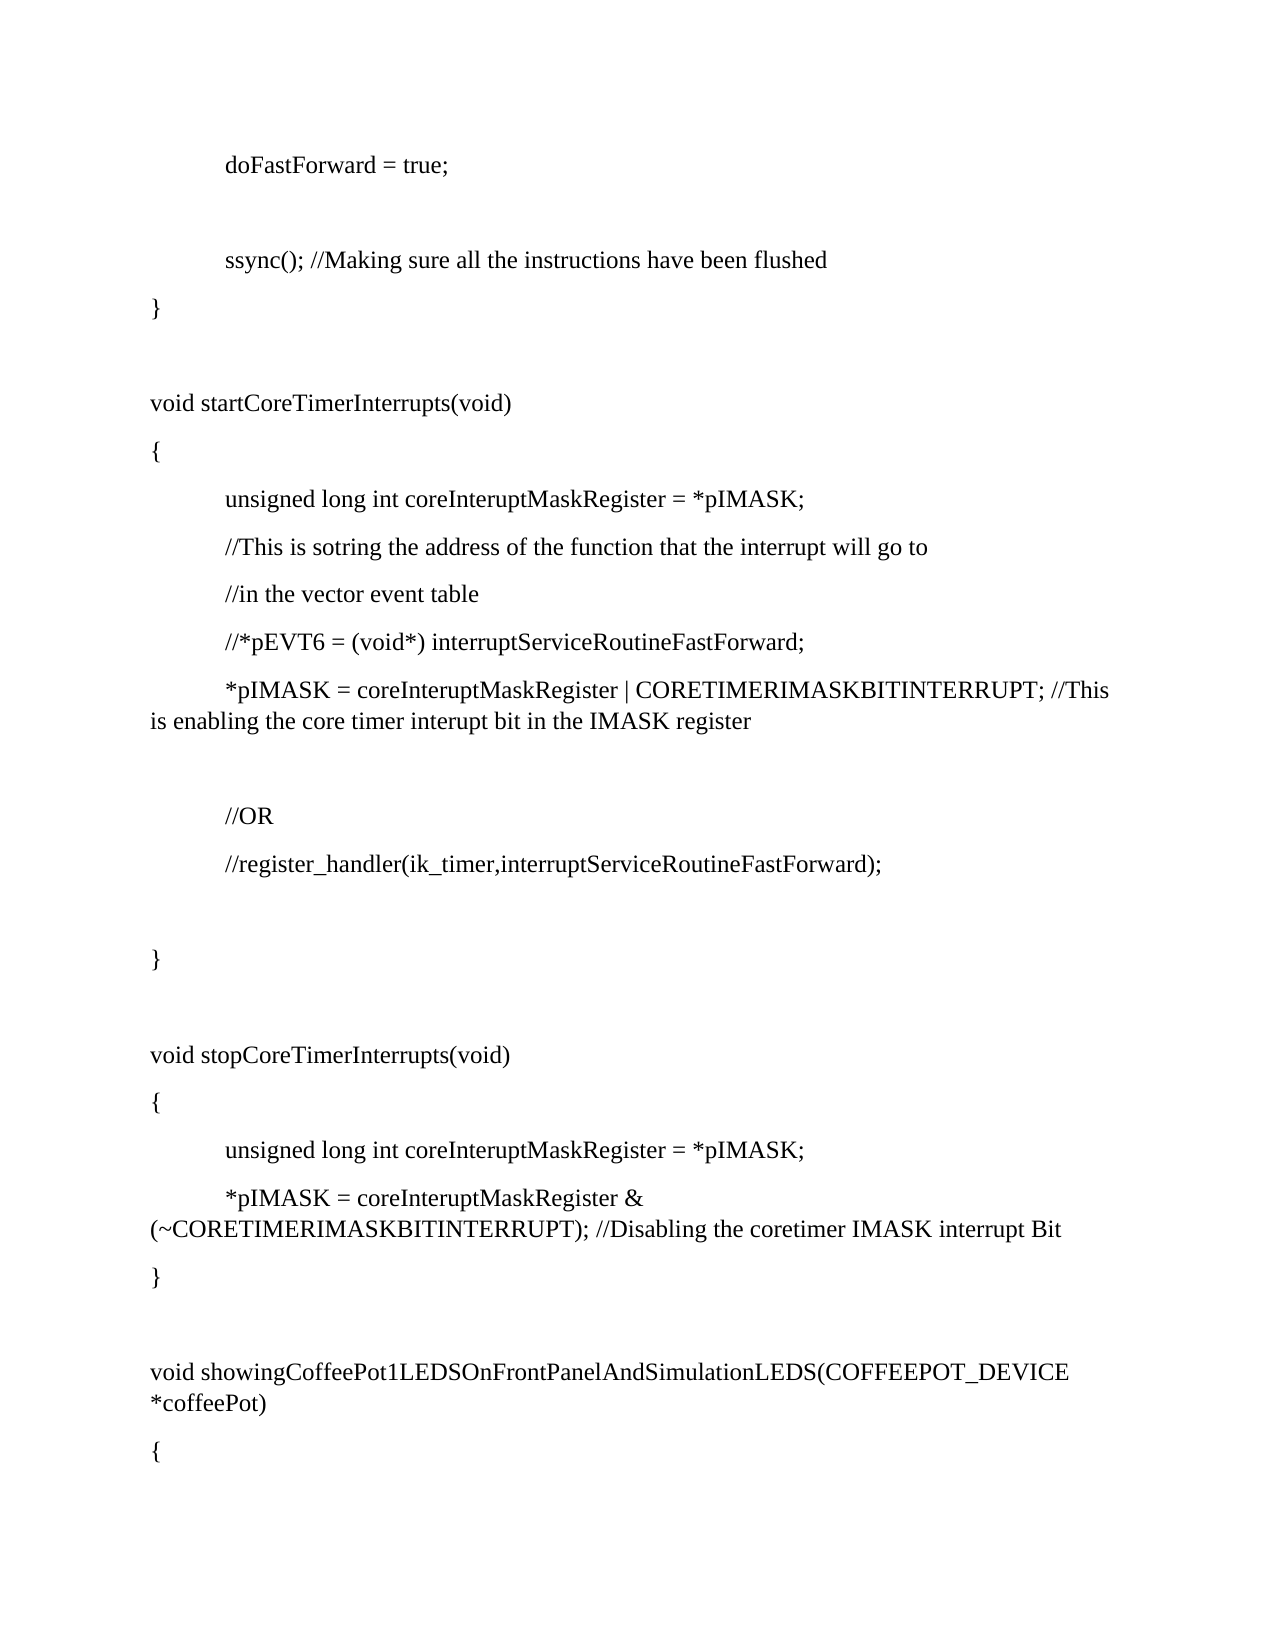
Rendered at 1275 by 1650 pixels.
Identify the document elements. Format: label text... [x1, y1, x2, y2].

text *pIMASK = coreInteruptMaskRegister & (~CORETIMERIMASKBITINTERRUPT); //Disabling the coretimer IMASK interrupt Bit [150, 1183, 1125, 1243]
text //in the vector event table [150, 579, 1125, 608]
text //This is sotring the address of the function that the interrupt will go to [150, 532, 1125, 560]
text void startCoreTimerInterrupts(void) [150, 388, 1125, 417]
text *pIMASK = coreInteruptMaskRegister | CORETIMERIMASKBITINTERRUPT; //This is enabling the core timer interupt bit in the IMASK register [150, 675, 1125, 734]
text //OR [150, 801, 1125, 830]
text void stopCoreTimerInterrupts(void) [150, 1040, 1125, 1068]
text } [150, 293, 1125, 322]
text //*pEVT6 = (void*) interruptServiceRoutineFastForward; [150, 627, 1125, 656]
text doFastForward = true; [150, 150, 1125, 179]
text unsigned long int coreInteruptMaskRegister = *pIMASK; [150, 484, 1125, 513]
text } [150, 944, 1125, 973]
text { [150, 1436, 1125, 1464]
text unsigned long int coreInteruptMaskRegister = *pIMASK; [150, 1135, 1125, 1164]
text ssync(); //Making sure all the instructions have been flushed [150, 245, 1125, 274]
text } [150, 1262, 1125, 1290]
text //register_handler(ik_timer,interruptServiceRoutineFastForward); [150, 849, 1125, 878]
text { [150, 1087, 1125, 1116]
text { [150, 436, 1125, 465]
text void showingCoffeePot1LEDSOnFrontPanelAndSimulationLEDS(COFFEEPOT_DEVICE *coffeePot) [150, 1357, 1125, 1417]
